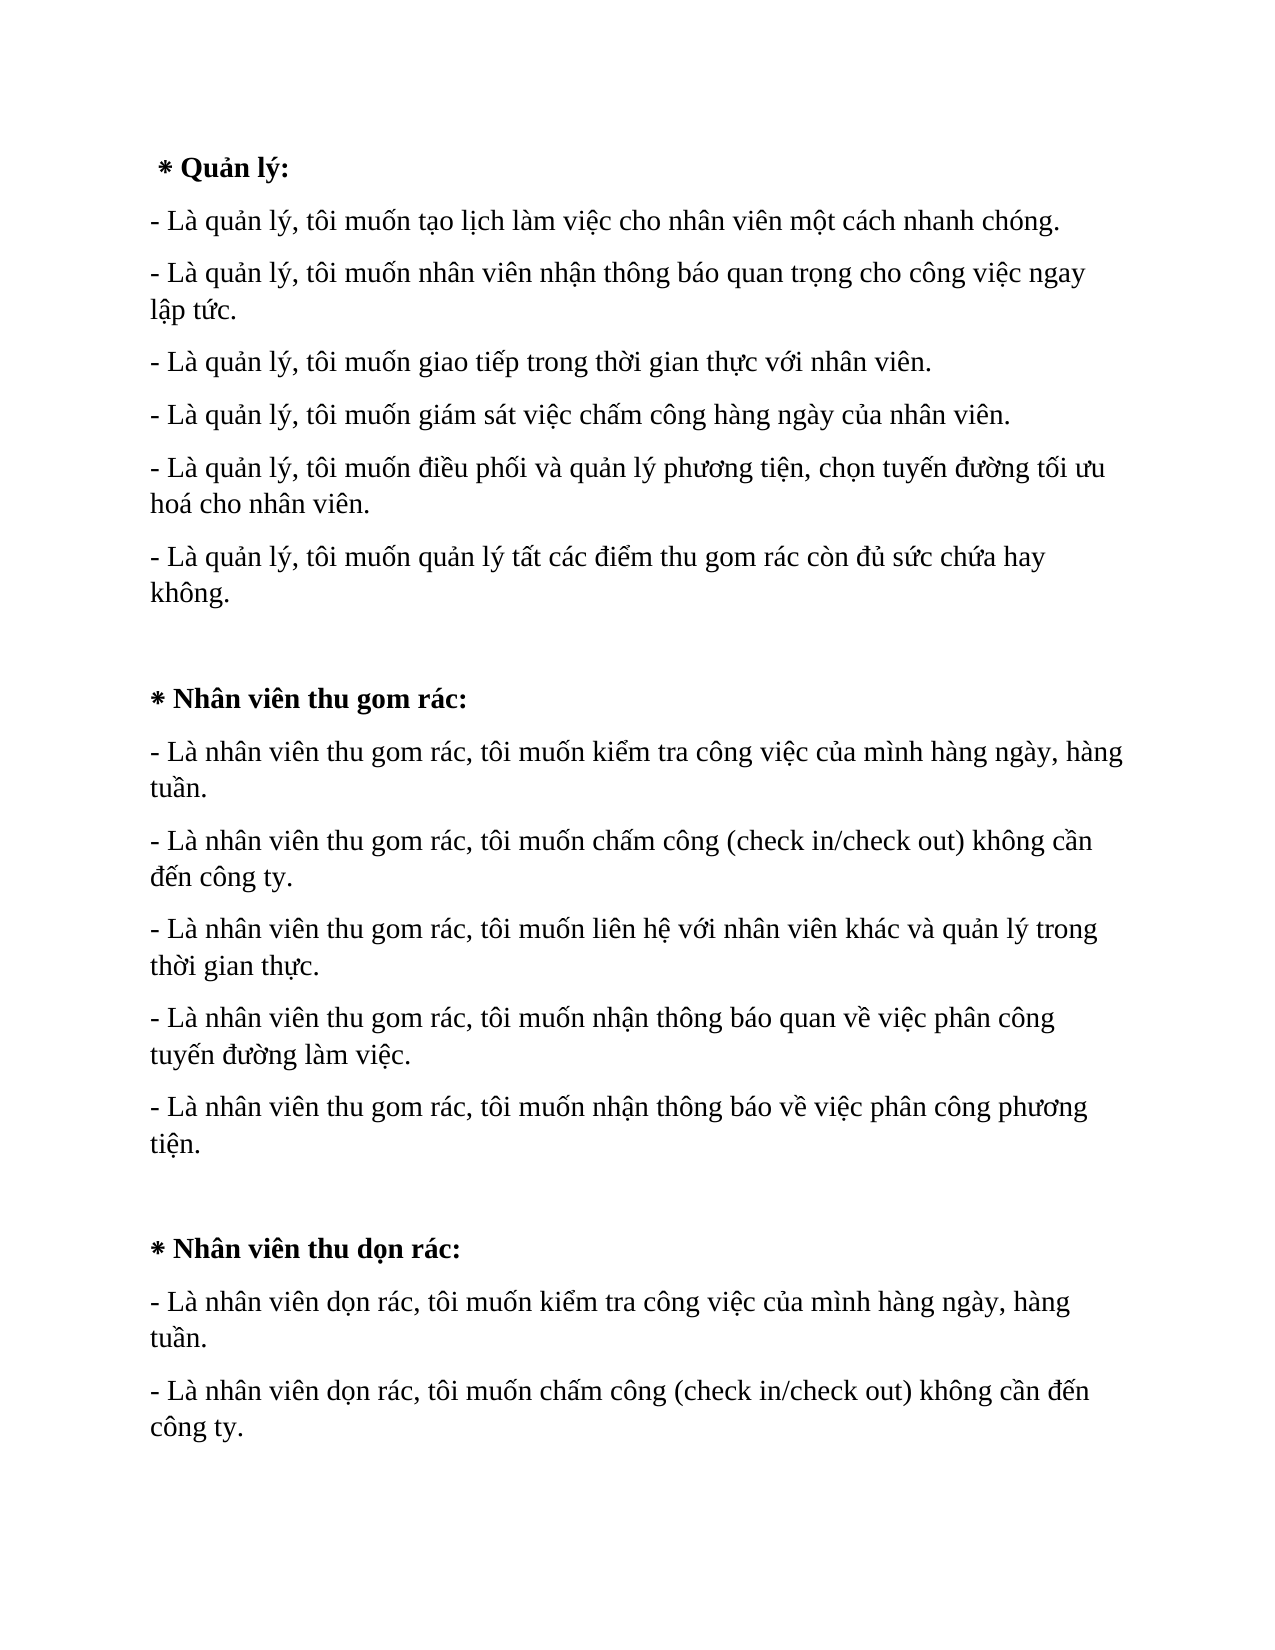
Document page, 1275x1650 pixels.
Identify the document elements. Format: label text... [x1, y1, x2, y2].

text - Là quản lý, tôi muốn tạo lịch làm việc cho nhân viên một cách nhanh chóng. [150, 203, 1125, 236]
text ⁕ Nhân viên thu gom rác: [150, 681, 1125, 714]
text - Là quản lý, tôi muốn quản lý tất các điểm thu gom rác còn đủ sức chứa hay không. [150, 539, 1125, 609]
text - Là nhân viên thu gom rác, tôi muốn nhận thông báo về việc phân công phương tiện. [150, 1089, 1125, 1159]
text - Là quản lý, tôi muốn giao tiếp trong thời gian thực với nhân viên. [150, 344, 1125, 378]
text - Là quản lý, tôi muốn nhân viên nhận thông báo quan trọng cho công việc ngay lập tức. [150, 256, 1125, 325]
text - Là quản lý, tôi muốn giám sát việc chấm công hàng ngày của nhân viên. [150, 397, 1125, 431]
text - Là nhân viên thu gom rác, tôi muốn liên hệ với nhân viên khác và quản lý trong thời gian thực. [150, 912, 1125, 981]
text - Là nhân viên dọn rác, tôi muốn chấm công (check in/check out) không cần đến công ty. [150, 1373, 1125, 1443]
text - Là quản lý, tôi muốn điều phối và quản lý phương tiện, chọn tuyến đường tối ưu hoá cho nhân viên. [150, 450, 1125, 520]
text - Là nhân viên thu gom rác, tôi muốn kiểm tra công việc của mình hàng ngày, hàng tuần. [150, 734, 1125, 803]
text ⁕ Quản lý: [150, 150, 1125, 183]
text - Là nhân viên thu gom rác, tôi muốn chấm công (check in/check out) không cần đến công ty. [150, 823, 1125, 892]
text ⁕ Nhân viên thu dọn rác: [150, 1231, 1125, 1265]
text - Là nhân viên thu gom rác, tôi muốn nhận thông báo quan về việc phân công tuyến đường làm việc. [150, 1001, 1125, 1070]
text - Là nhân viên dọn rác, tôi muốn kiểm tra công việc của mình hàng ngày, hàng tuần. [150, 1284, 1125, 1354]
